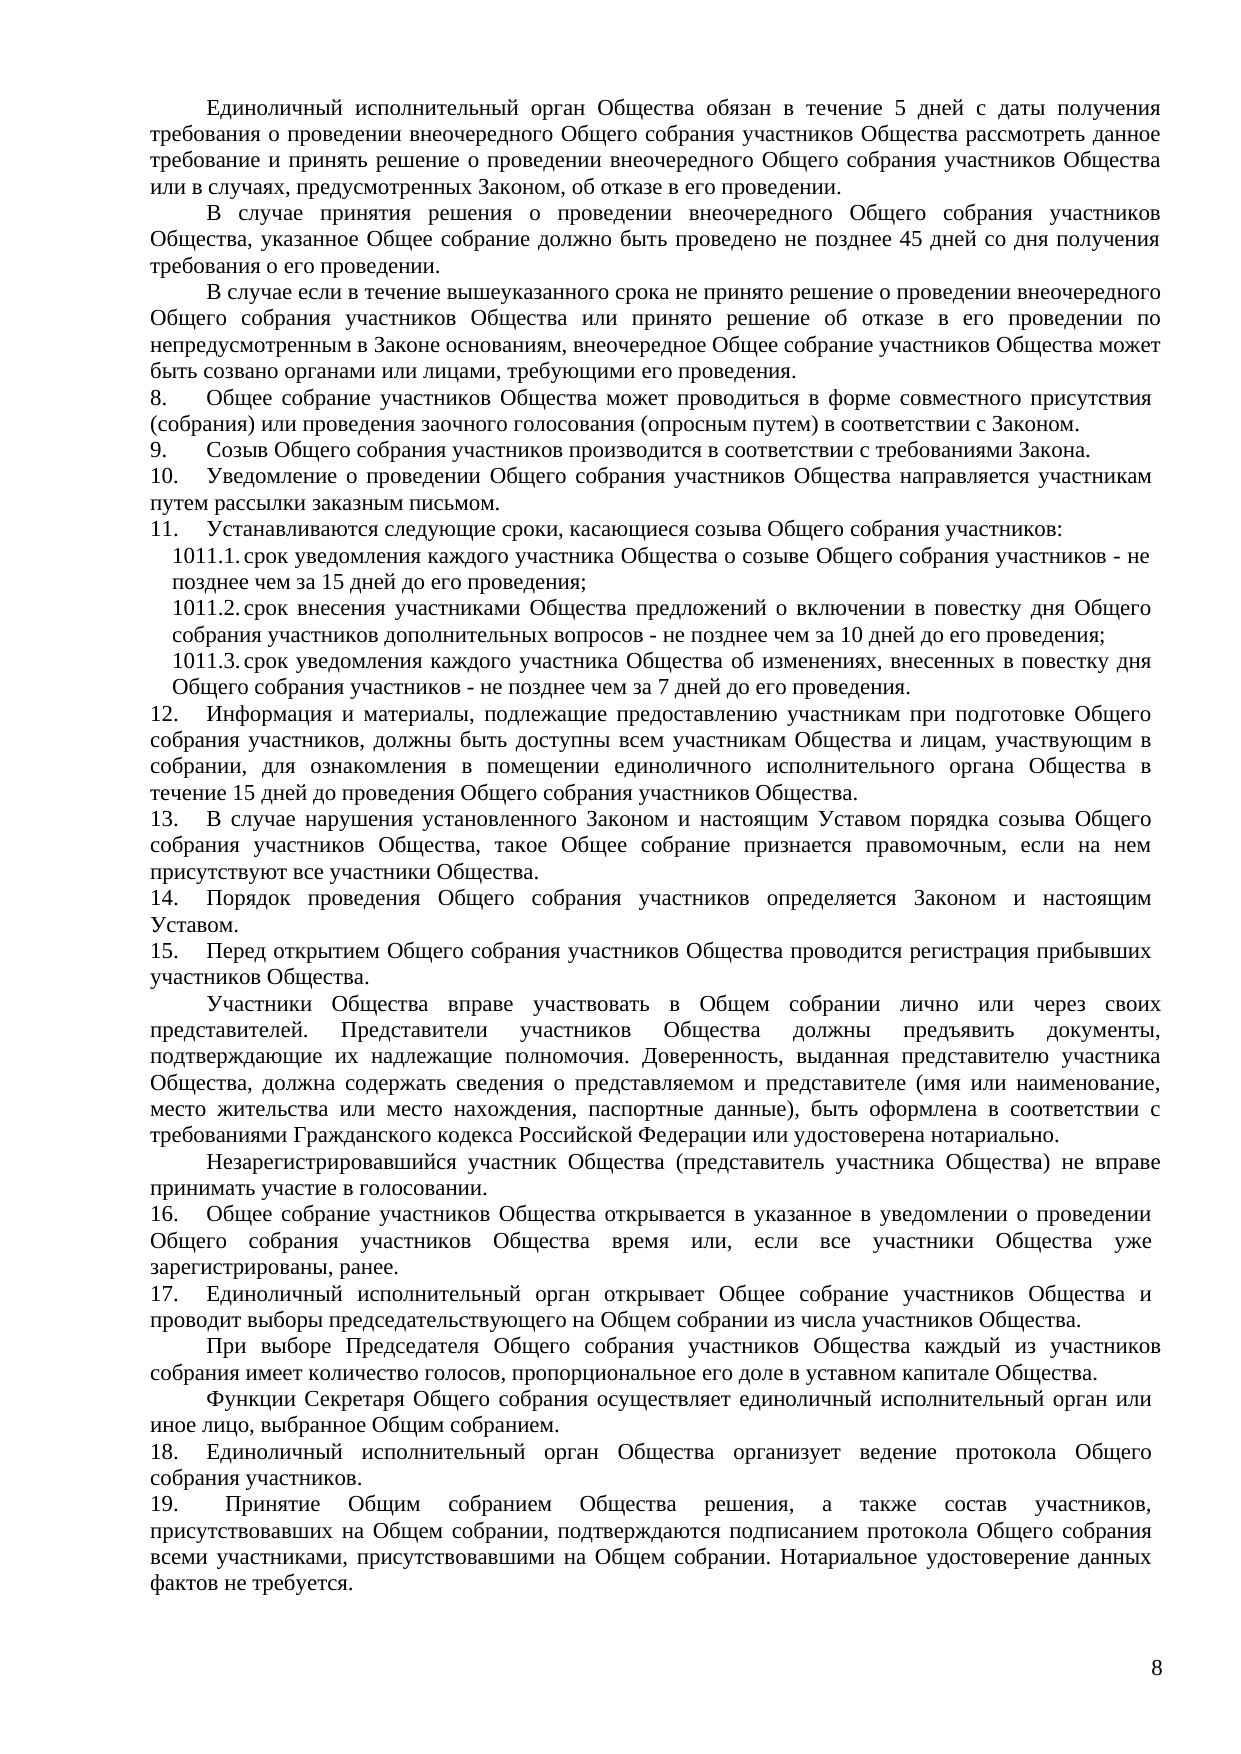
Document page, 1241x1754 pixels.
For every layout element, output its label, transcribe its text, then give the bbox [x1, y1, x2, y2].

text Участники Общества вправе участвовать в Общем собрании лично или через своих представителей. Представители участников Общества должны предъявить документы, подтверждающие их надлежащие полномочия. Доверенность, выданная представителю участника Общества, должна содержать сведения о представляемом и представителе (имя или наименование, место жительства или место нахождения, паспортные данные), быть оформлена в соответствии с требованиями Гражданского кодекса Российской Федерации или удостоверена нотариально. [150, 990, 1162, 1148]
list Порядок проведения Общего собрания участников определяется Законом и настоящим Уставом. [150, 884, 1153, 937]
list срок внесения участниками Общества предложений о включении в повестку дня Общего собрания участников дополнительных вопросов - не позднее чем за 10 дней до его проведения; [172, 594, 1153, 647]
text В случае принятия решения о проведении внеочередного Общего собрания участников Общества, указанное Общее собрание должно быть проведено не позднее 45 дней со дня получения требования о его проведении. [150, 199, 1162, 278]
list Общее собрание участников Общества может проводиться в форме совместного присутствия (собрания) или проведения заочного голосования (опросным путем) в соответствии с Законом. [150, 383, 1153, 436]
list Уведомление о проведении Общего собрания участников Общества направляется участникам путем рассылки заказным письмом. [150, 463, 1153, 515]
list Информация и материалы, подлежащие предоставлению участникам при подготовке Общего собрания участников, должны быть доступны всем участникам Общества и лицам, участвующим в собрании, для ознакомления в помещении единоличного исполнительного органа Общества в течение 15 дней до проведения Общего собрания участников Общества. [150, 700, 1153, 805]
list Созыв Общего собрания участников производится в соответствии с требованиями Закона. [150, 436, 1153, 463]
text Функции Секретаря Общего собрания осуществляет единоличный исполнительный орган или иное лицо, выбранное Общим собранием. [150, 1385, 1153, 1438]
text В случае если в течение вышеуказанного срока не принято решение о проведении внеочередного Общего собрания участников Общества или принято решение об отказе в его проведении по непредусмотренным в Законе основаниям, внеочередное Общее собрание участников Общества может быть созвано органами или лицами, требующими его проведения. [150, 278, 1162, 383]
text Незарегистрировавшийся участник Общества (представитель участника Общества) не вправе принимать участие в голосовании. [150, 1148, 1162, 1201]
list срок уведомления каждого участника Общества об изменениях, внесенных в повестку дня Общего собрания участников - не позднее чем за 7 дней до его проведения. [172, 647, 1153, 700]
list срок уведомления каждого участника Общества о созыве Общего собрания участников - не позднее чем за 15 дней до его проведения; [172, 542, 1151, 594]
text При выборе Председателя Общего собрания участников Общества каждый из участников собрания имеет количество голосов, пропорциональное его доле в уставном капитале Общества. [150, 1332, 1162, 1385]
list Перед открытием Общего собрания участников Общества проводится регистрация прибывших участников Общества. [150, 937, 1153, 990]
list В случае нарушения установленного Законом и настоящим Уставом порядка созыва Общего собрания участников Общества, такое Общее собрание признается правомочным, если на нем присутствуют все участники Общества. [150, 805, 1153, 884]
list Принятие Общим собранием Общества решения, а также состав участников, присутствовавших на Общем собрании, подтверждаются подписанием протокола Общего собрания всеми участниками, присутствовавшими на Общем собрании. Нотариальное удостоверение данных фактов не требуется. [150, 1490, 1153, 1596]
list Единоличный исполнительный орган Общества организует ведение протокола Общего собрания участников. [150, 1438, 1153, 1490]
list Единоличный исполнительный орган открывает Общее собрание участников Общества и проводит выборы председательствующего на Общем собрании из числа участников Общества. [150, 1279, 1153, 1332]
text Единоличный исполнительный орган Общества обязан в течение 5 дней с даты получения требования о проведении внеочередного Общего собрания участников Общества рассмотреть данное требование и принять решение о проведении внеочередного Общего собрания участников Общества или в случаях, предусмотренных Законом, об отказе в его проведении. [150, 94, 1162, 199]
list Общее собрание участников Общества открывается в указанное в уведомлении о проведении Общего собрания участников Общества время или, если все участники Общества уже зарегистрированы, ранее. [150, 1201, 1153, 1279]
list Устанавливаются следующие сроки, касающиеся созыва Общего собрания участников: [150, 515, 1153, 542]
